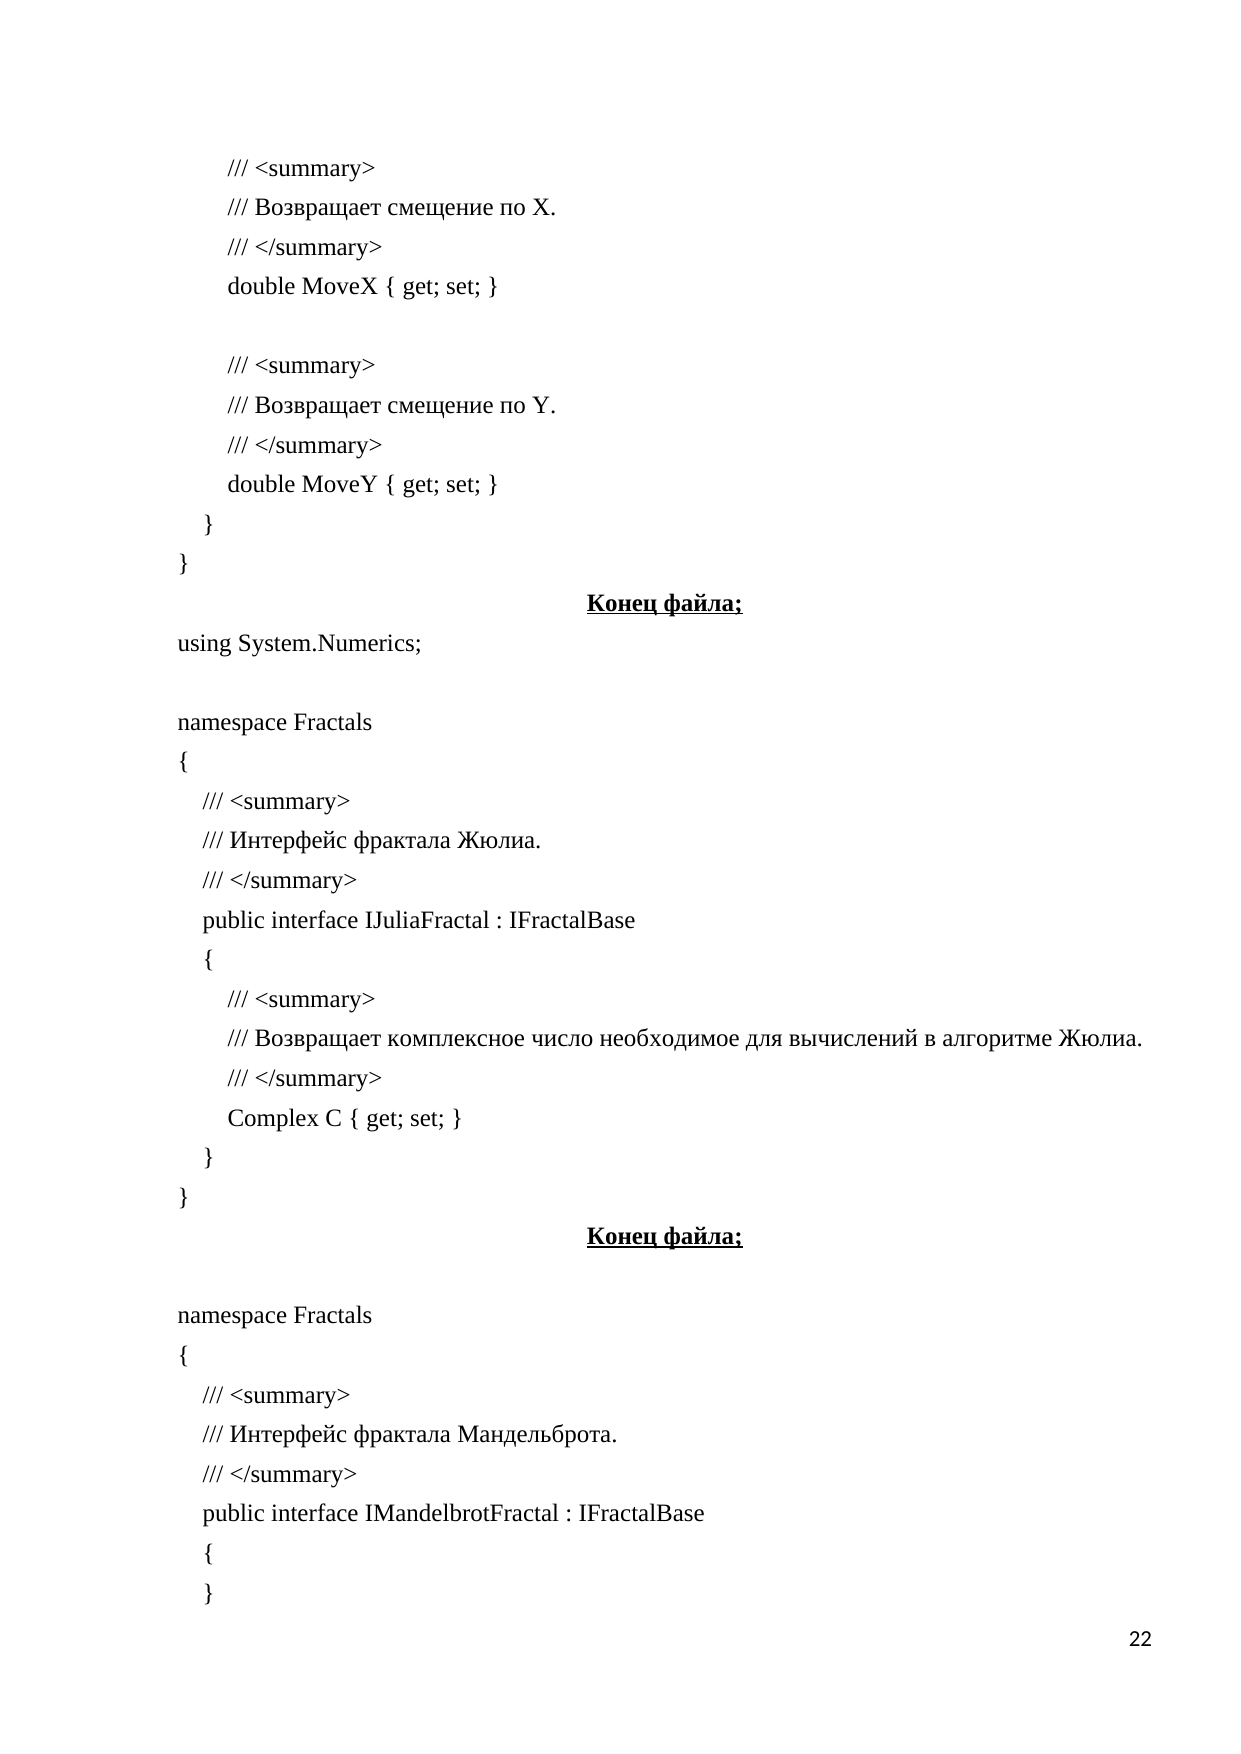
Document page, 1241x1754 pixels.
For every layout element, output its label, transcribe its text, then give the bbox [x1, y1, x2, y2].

text public interface IJuliaFractal : IFractalBase [177, 910, 1152, 933]
text { [177, 751, 1152, 774]
text /// Интерфейс фрактала Жюлиа. [362, 831, 1152, 853]
text double MoveX { get; set; } [177, 276, 1152, 299]
text double MoveY { get; set; } [177, 474, 1152, 497]
text /// <summary> [177, 356, 1152, 378]
text /// </summary> [177, 870, 1152, 893]
text { [177, 1345, 1152, 1368]
text /// <summary> [177, 158, 1152, 181]
text /// <summary> [177, 791, 1152, 814]
text /// <summary> [177, 1385, 1152, 1408]
text } [177, 1147, 1152, 1170]
text namespace Fractals [177, 1306, 1152, 1328]
text /// <summary> [177, 989, 1152, 1012]
text /// Возвращает смещение по Х. [177, 197, 1152, 220]
text public interface IMandelbrotFractal : IFractalBase [177, 1503, 1152, 1526]
text /// Возвращает комплексное число необходимое для вычислений в алгоритме Жюлиа. [177, 1028, 1152, 1051]
text /// </summary> [177, 1068, 1152, 1091]
text Конец файла; [177, 593, 1152, 616]
text Complex C { get; set; } [177, 1108, 1152, 1131]
text /// Возвращает смещение по Y. [177, 395, 1152, 418]
text /// </summary> [177, 1464, 1152, 1487]
text /// Интерфейс фрактала Жюлиа. [177, 831, 302, 853]
text /// Интерфейс фрактала Мандельброта. [177, 1424, 1152, 1447]
text } [177, 1187, 1152, 1210]
text /// </summary> [177, 237, 1152, 260]
text } [177, 553, 1152, 576]
text Конец файла; [177, 1226, 1152, 1249]
text using System.Numerics; [177, 633, 1152, 656]
text namespace Fractals [177, 712, 1152, 735]
text } [177, 1583, 1152, 1606]
text /// </summary> [177, 435, 1152, 458]
text } [177, 514, 1152, 537]
text { [177, 949, 1152, 972]
text { [177, 1543, 1152, 1566]
